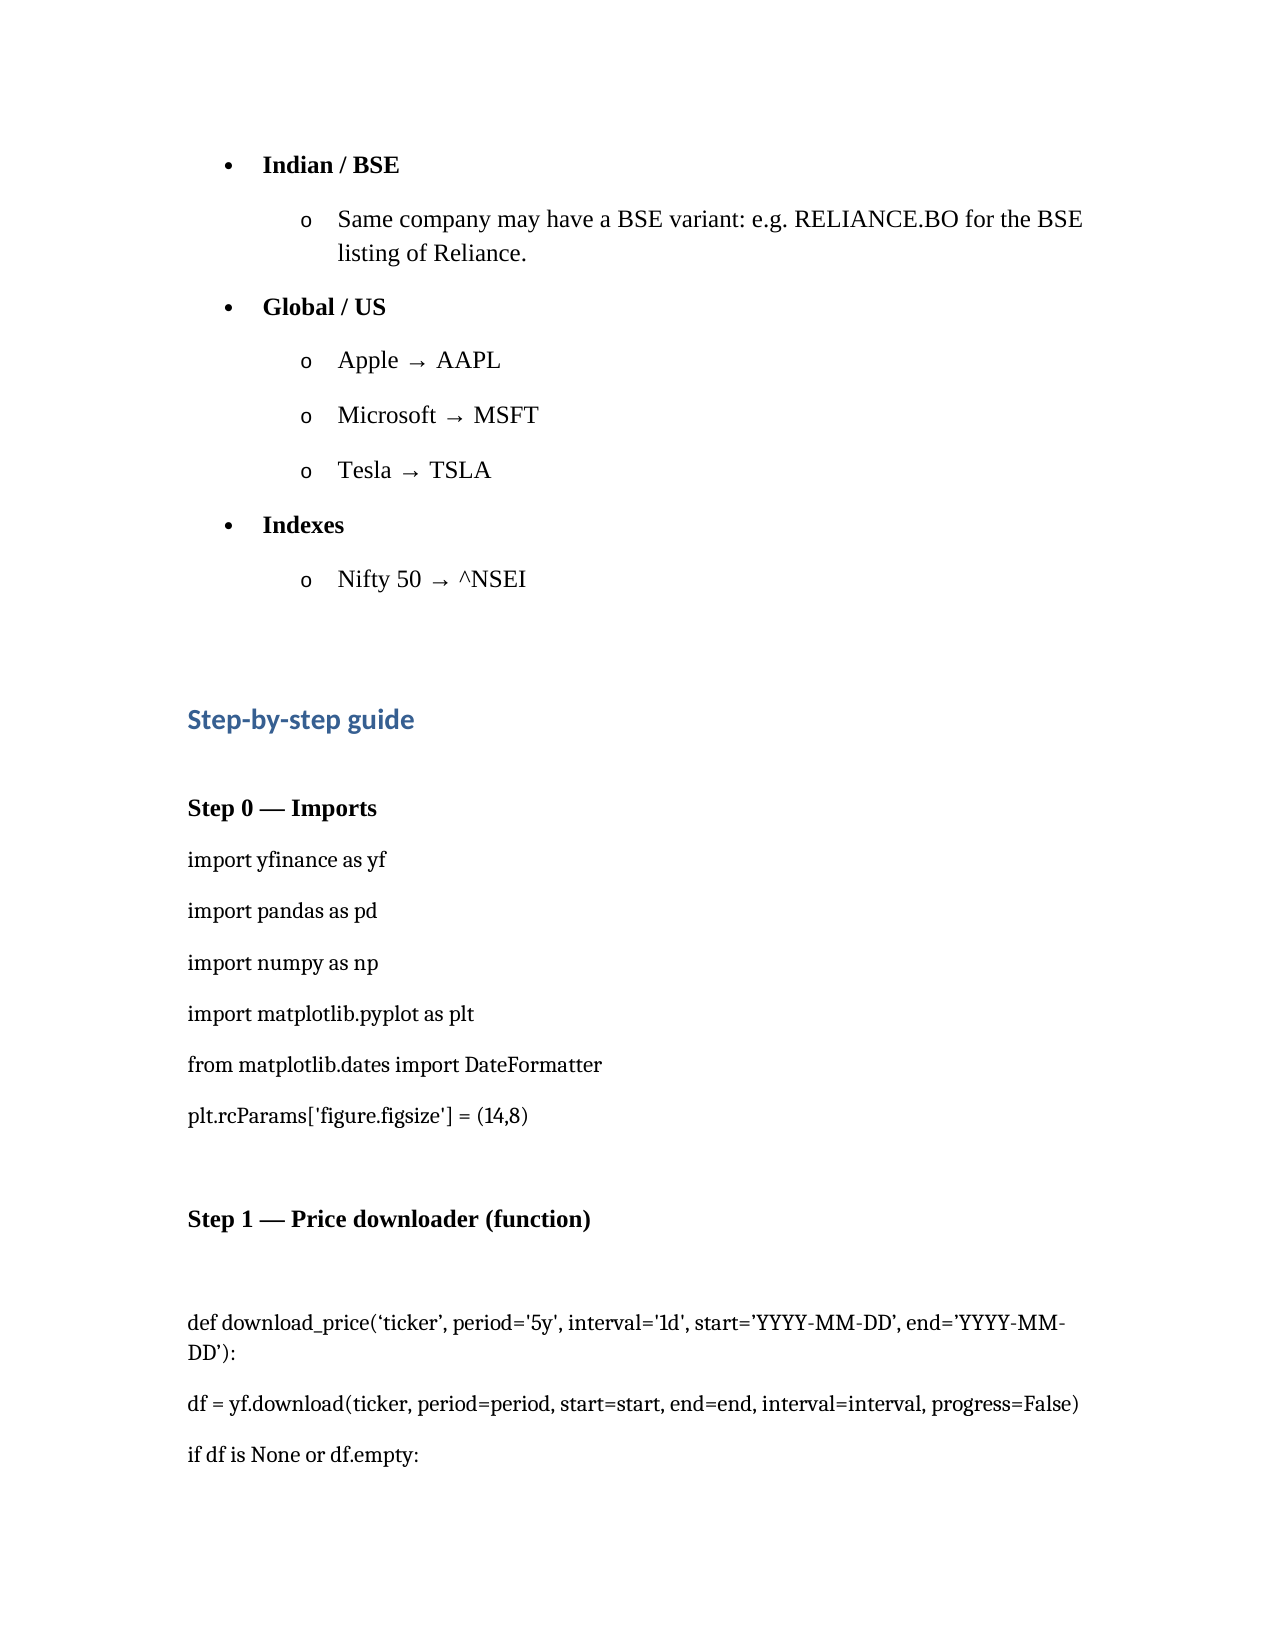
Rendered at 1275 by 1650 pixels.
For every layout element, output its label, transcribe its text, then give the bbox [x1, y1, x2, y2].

text import numpy as np [187, 949, 1087, 976]
text def download_price(‘ticker’, period='5y', interval='1d', start=’YYYY-MM-DD’, end=’YYYY-MM-DD’): [187, 1309, 1087, 1366]
text df = yf.download(ticker, period=period, start=start, end=end, interval=interval, progress=False) [187, 1391, 1087, 1417]
text Step 0 — Imports [187, 793, 1087, 822]
text from matplotlib.dates import DateFormatter [187, 1051, 1087, 1078]
text import pandas as pd [187, 898, 1087, 925]
text import yfinance as yf [187, 847, 1087, 874]
list Microsoft → MSFT [300, 400, 1087, 430]
text plt.rcParams['figure.figsize'] = (14,8) [187, 1102, 1087, 1129]
text Step 1 — Price downloader (function) [187, 1204, 1087, 1233]
list Same company may have a BSE variant: e.g. RELIANCE.BO for the BSE listing of Reliance. [300, 204, 1087, 266]
text import matplotlib.pyplot as plt [187, 1000, 1087, 1027]
list Indexes [225, 510, 1087, 538]
list Tesla → TSLA [300, 455, 1087, 484]
list Apple → AAPL [300, 345, 1087, 375]
list Nifty 50 → ^NSEI [300, 564, 1087, 593]
list Indian / BSE [225, 150, 1087, 179]
text if df is None or df.empty: [187, 1442, 1087, 1468]
subtitle Step-by-step guide [187, 701, 1087, 737]
list Global / US [225, 292, 1087, 320]
